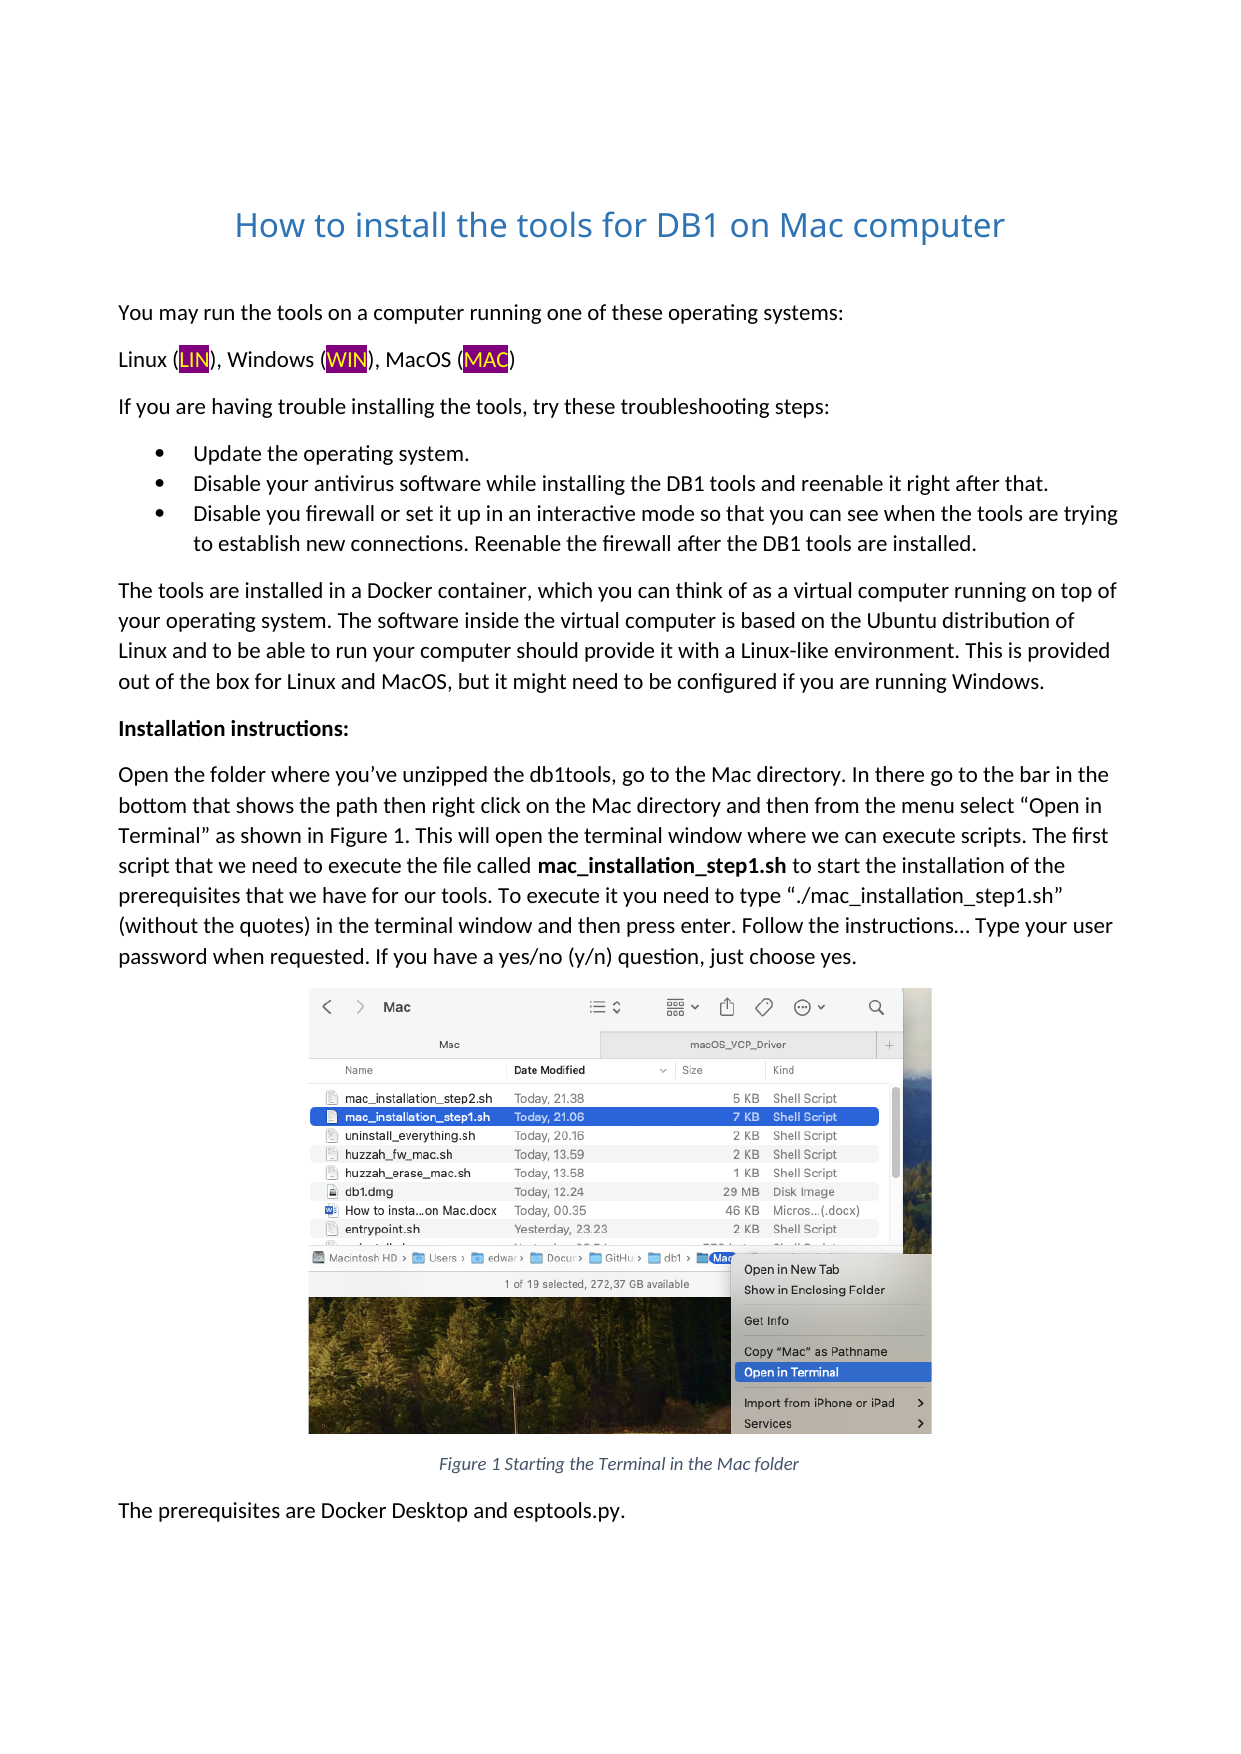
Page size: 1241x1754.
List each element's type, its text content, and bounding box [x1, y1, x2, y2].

list Update the operating system. [156, 439, 1122, 467]
subtitle How to install the tools for DB1 on Mac computer [118, 202, 1122, 248]
text Figure 1 Starting the Terminal in the Mac folder [118, 1452, 1122, 1475]
text Linux (LIN), Windows (WIN), MacOS (MAC) [508, 345, 1122, 373]
list Disable you firewall or set it up in an interactive mode so that you can see when the tools are trying to establish new connections. Reenable the firewall after the DB1 tools are installed. [156, 499, 1122, 557]
text Open the folder where you’ve unzipped the db1tools, go to the Mac directory. In there go to the bar in the bottom that shows the path then right click on the Mac directory and then from the menu select “Open in Terminal” as shown in Figure 1. This will open the terminal window where we can execute scripts. The first script that we need to execute the file called mac_installation_step1.sh to start the installation of the prerequisites that we have for our tools. To execute it you need to type “./mac_installation_step1.sh” (without the quotes) in the terminal window and then press enter. Follow the instructions… Type your user password when requested. If you have a yes/no (y/n) question, just choose yes. [118, 761, 1122, 970]
text The tools are installed in a Docker container, which you can think of as a virtual computer running on top of your operating system. The software inside the virtual computer is based on the Ubuntu distribution of Linux and to be able to run your computer should provide it with a Linux-like environment. This is provided out of the box for Linux and MacOS, but it might need to be configured if you are running Windows. [118, 576, 1122, 695]
text Installation instructions: [118, 714, 1122, 742]
text The prerequisites are Docker Desktop and esptools.py. [118, 1496, 1122, 1524]
text You may run the tools on a computer running one of these operating systems: [118, 298, 1122, 326]
text If you are having trouble installing the tools, try these troubleshooting steps: [118, 392, 1122, 420]
text Linux (LIN), Windows (WIN), MacOS (MAC) [209, 345, 326, 373]
text Linux (LIN), Windows (WIN), MacOS (MAC) [367, 345, 463, 373]
picture [308, 988, 932, 1434]
list Disable your antivirus software while installing the DB1 tools and reenable it right after that. [156, 469, 1122, 497]
